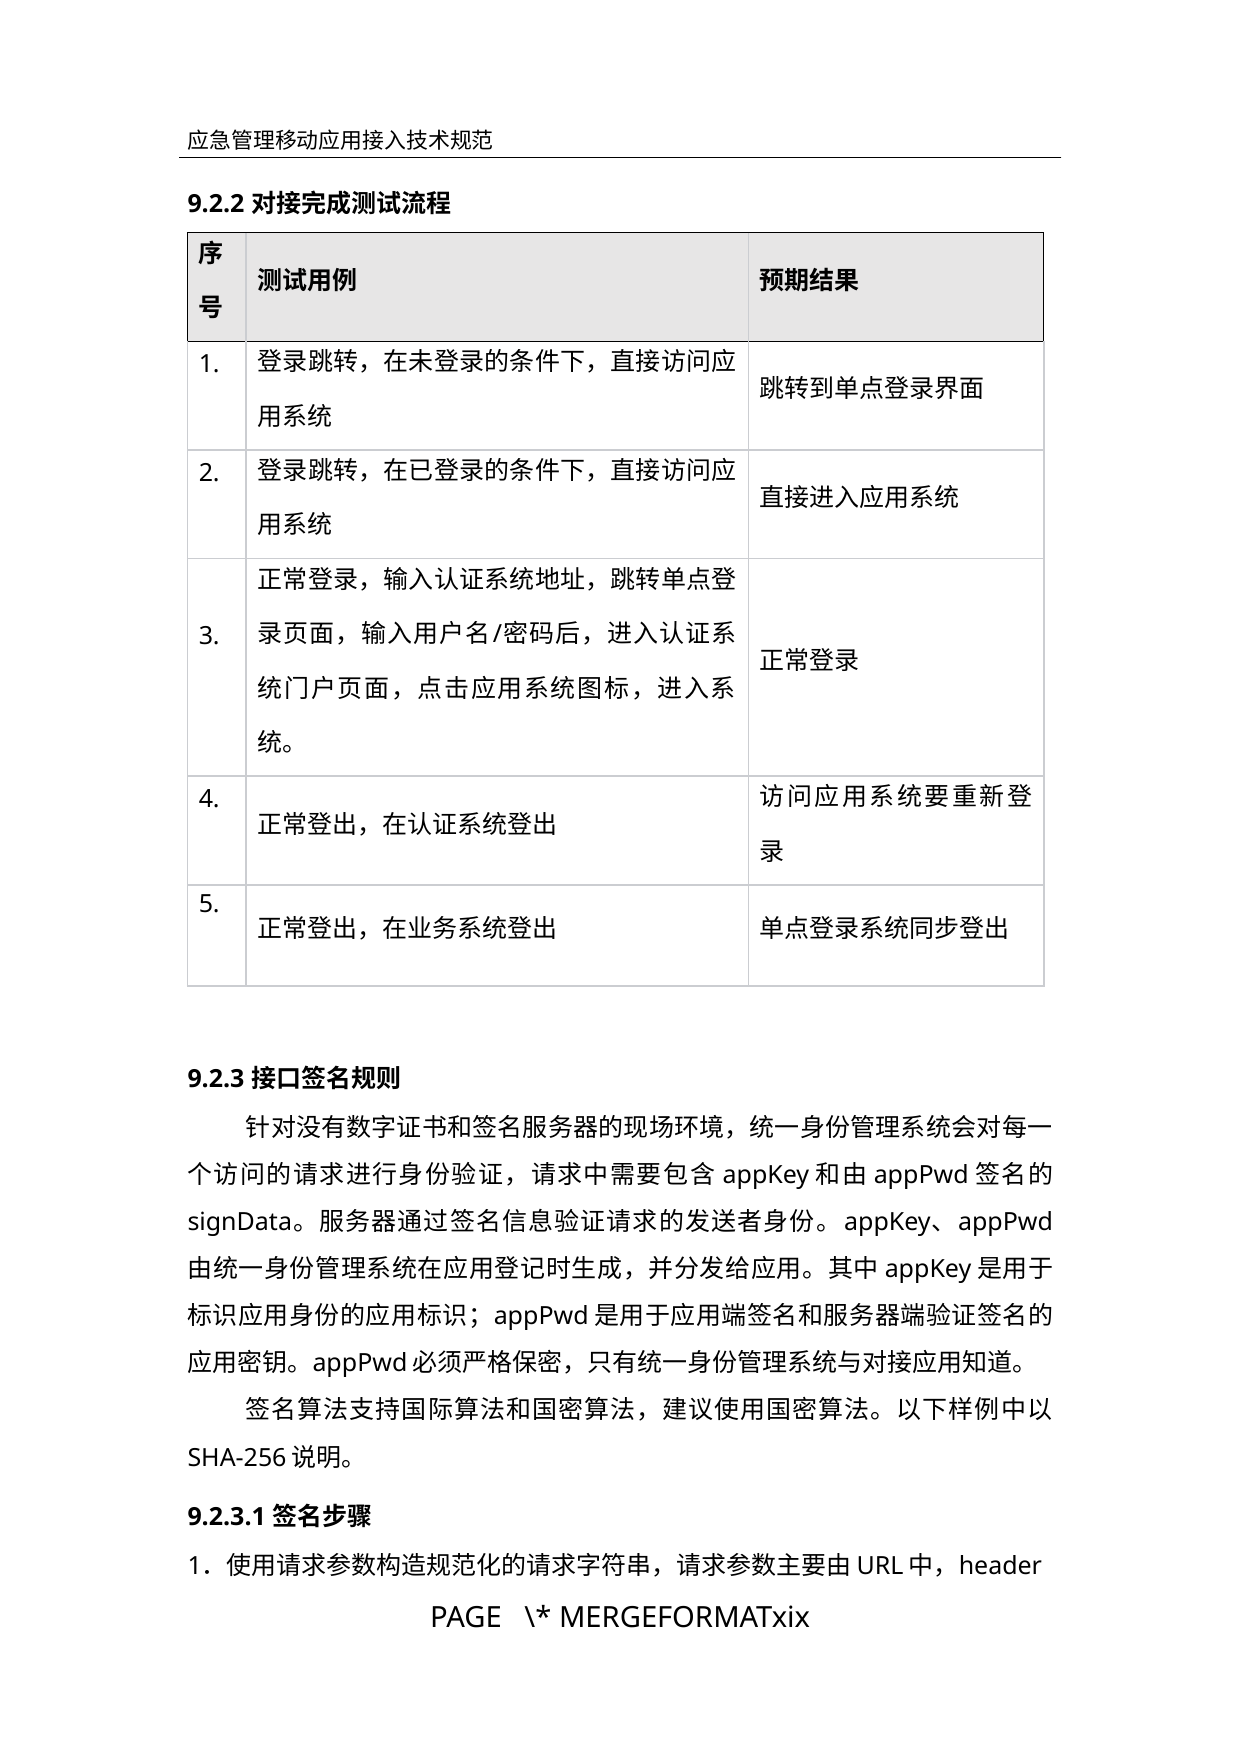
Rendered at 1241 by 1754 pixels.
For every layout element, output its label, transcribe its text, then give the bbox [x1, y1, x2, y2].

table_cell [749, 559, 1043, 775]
subtitle 签名步骤 [187, 1497, 1132, 1533]
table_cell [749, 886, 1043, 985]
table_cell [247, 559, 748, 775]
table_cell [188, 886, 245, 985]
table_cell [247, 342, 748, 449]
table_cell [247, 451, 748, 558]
subtitle 对接完成测试流程 [187, 183, 1053, 220]
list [187, 1545, 1053, 1582]
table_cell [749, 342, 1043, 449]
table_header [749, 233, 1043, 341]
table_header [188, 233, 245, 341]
text 签名算法支持国际算法和国密算法，建议使用国密算法。以下样例中以SHA-256说明。 [187, 1390, 1053, 1473]
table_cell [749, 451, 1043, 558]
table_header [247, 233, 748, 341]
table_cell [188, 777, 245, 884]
subtitle 接口签名规则 [187, 1059, 1053, 1095]
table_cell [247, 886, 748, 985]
text 针对没有数字证书和签名服务器的现场环境，统一身份管理系统会对每一个访问的请求进行身份验证，请求中需要包含appKey和由appPwd签名的signData。服务器通过签名信息验证请求的发送者身份。appKey、appPwd由统一身份管理系统在应用登记时生成，并分发给应用。其中appKey是用于标识应用身份的应用标识；appPwd是用于应用端签名和服务器端验证签名的应用密钥。appPwd必须严格保密，只有统一身份管理系统与对接应用知道。 [187, 1107, 1053, 1379]
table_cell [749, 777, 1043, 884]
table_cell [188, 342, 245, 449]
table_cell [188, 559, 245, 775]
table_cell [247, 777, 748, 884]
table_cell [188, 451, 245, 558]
